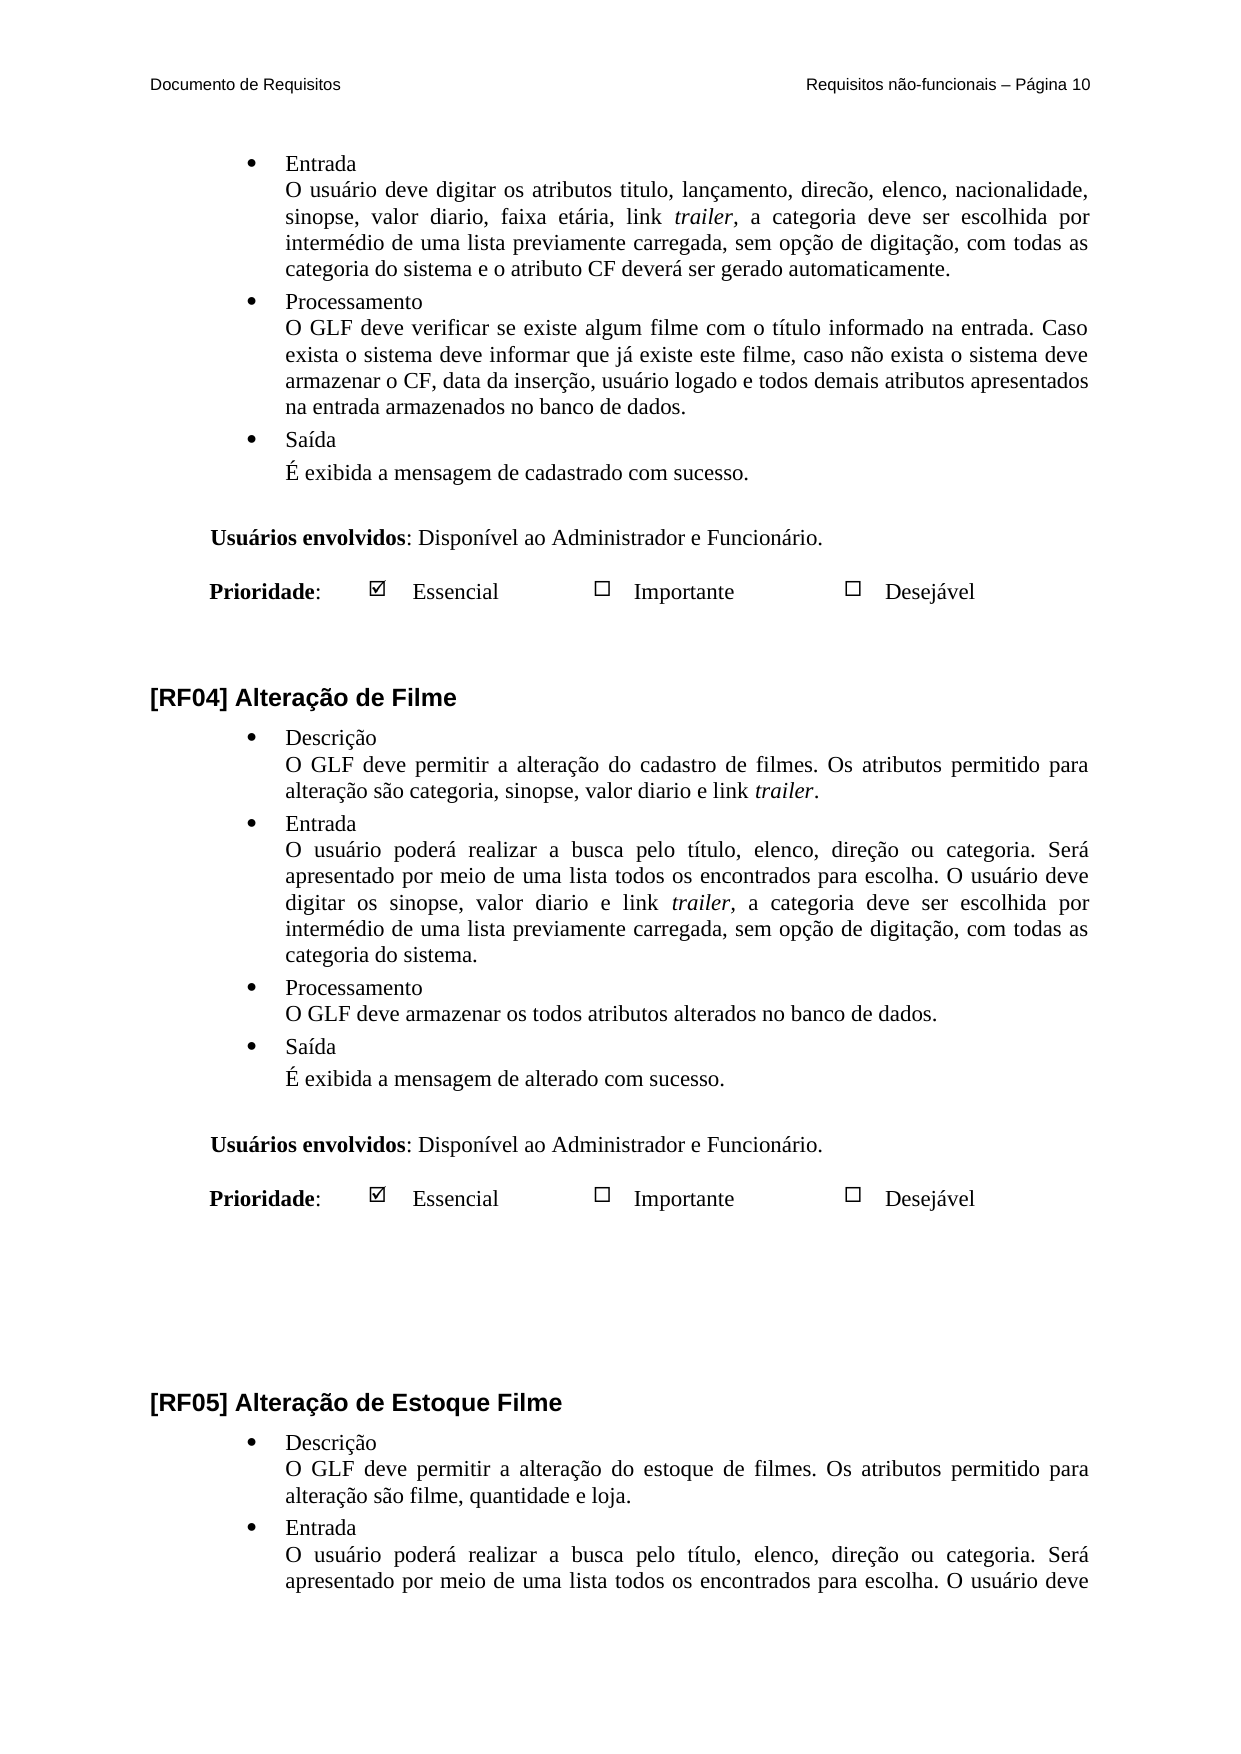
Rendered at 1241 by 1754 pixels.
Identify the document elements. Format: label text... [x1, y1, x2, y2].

text É exibida a mensagem de alterado com sucesso. [285, 1066, 1090, 1092]
list Entrada O usuário deve digitar os atributos titulo, lançamento, direcão, elenco, nacionalidade, sinopse, valor diario, faixa etária, link trailer, a categoria deve ser escolhida por intermédio de uma lista previamente carregada, sem opção de digitação, com todas as categoria do sistema e o atributo CF deverá ser gerado automaticamente. [248, 150, 1090, 282]
table_header Essencial [401, 556, 578, 625]
table_header [357, 1163, 401, 1232]
table_header Importante [623, 1163, 829, 1232]
table_header Prioridade: [194, 556, 357, 625]
table_header [578, 1163, 622, 1232]
list Entrada O usuário poderá realizar a busca pelo título, elenco, direção ou categoria. Será apresentado por meio de uma lista todos os encontrados para escolha. O usuário deve digitar os sinopse, valor diario e link trailer, a categoria deve ser escolhida por intermédio de uma lista previamente carregada, sem opção de digitação, com todas as categoria do sistema. [248, 809, 1090, 968]
table_header Importante [623, 556, 829, 625]
table_header Essencial [401, 1163, 578, 1232]
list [248, 1514, 1090, 1593]
text Usuários envolvidos: Disponível ao Administrador e Funcionário. [210, 524, 1090, 550]
text [RF05] Alteração de Estoque Filme [150, 1388, 1090, 1416]
list Saída [248, 1033, 1090, 1059]
list Descrição O GLF deve permitir a alteração do estoque de filmes. Os atributos permitido para alteração são filme, quantidade e loja. [248, 1429, 1090, 1508]
text É exibida a mensagem de cadastrado com sucesso. [285, 459, 1090, 485]
text [RF04] Alteração de Filme [150, 683, 1090, 712]
text Usuários envolvidos: Disponível ao Administrador e Funcionário. [210, 1131, 1090, 1157]
list Saída [248, 426, 1090, 452]
table_header Desejável [874, 1163, 1017, 1232]
table_header [578, 556, 622, 625]
list Descrição O GLF deve permitir a alteração do cadastro de filmes. Os atributos permitido para alteração são categoria, sinopse, valor diario e link trailer. [248, 724, 1090, 803]
list Processamento O GLF deve verificar se existe algum filme com o título informado na entrada. Caso exista o sistema deve informar que já existe este filme, caso não exista o sistema deve armazenar o CF, data da inserção, usuário logado e todos demais atributos apresentados na entrada armazenados no banco de dados. [248, 288, 1090, 420]
table_header Prioridade: [194, 1163, 357, 1232]
table_header [357, 556, 401, 625]
table_header [829, 1163, 873, 1232]
table_header [829, 556, 873, 625]
list Processamento O GLF deve armazenar os todos atributos alterados no banco de dados. [248, 974, 1090, 1027]
table_header Desejável [874, 556, 1017, 625]
